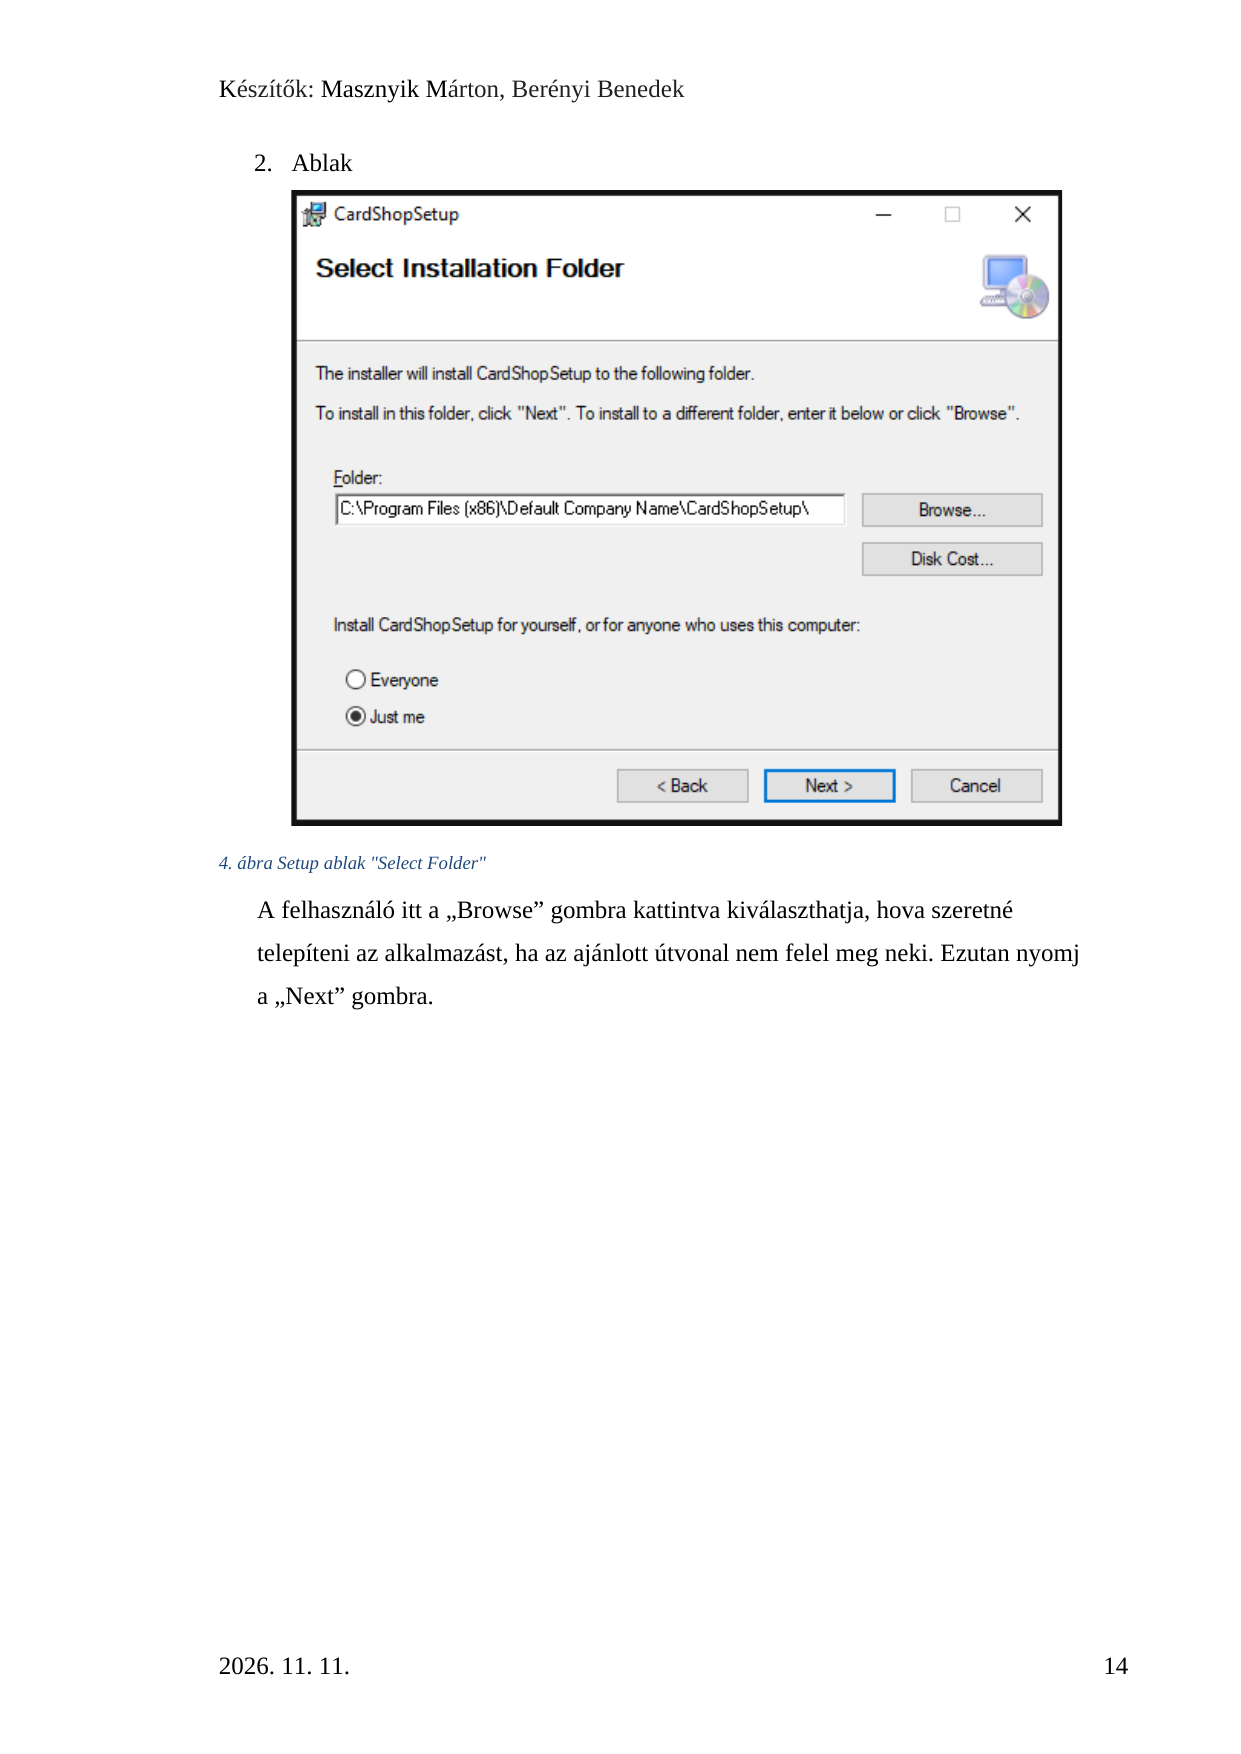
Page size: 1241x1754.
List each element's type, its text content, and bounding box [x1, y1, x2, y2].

text A felhasználó itt a „Browse” gombra kattintva kiválaszthatja, hova szeretné telepíteni az alkalmazást, ha az ajánlott útvonal nem felel meg neki. Ezutan nyomj a „Next” gombra. [257, 895, 1092, 1010]
picture [291, 190, 1063, 826]
text 4. ábra Setup ablak "Select Folder" [183, 852, 1092, 874]
